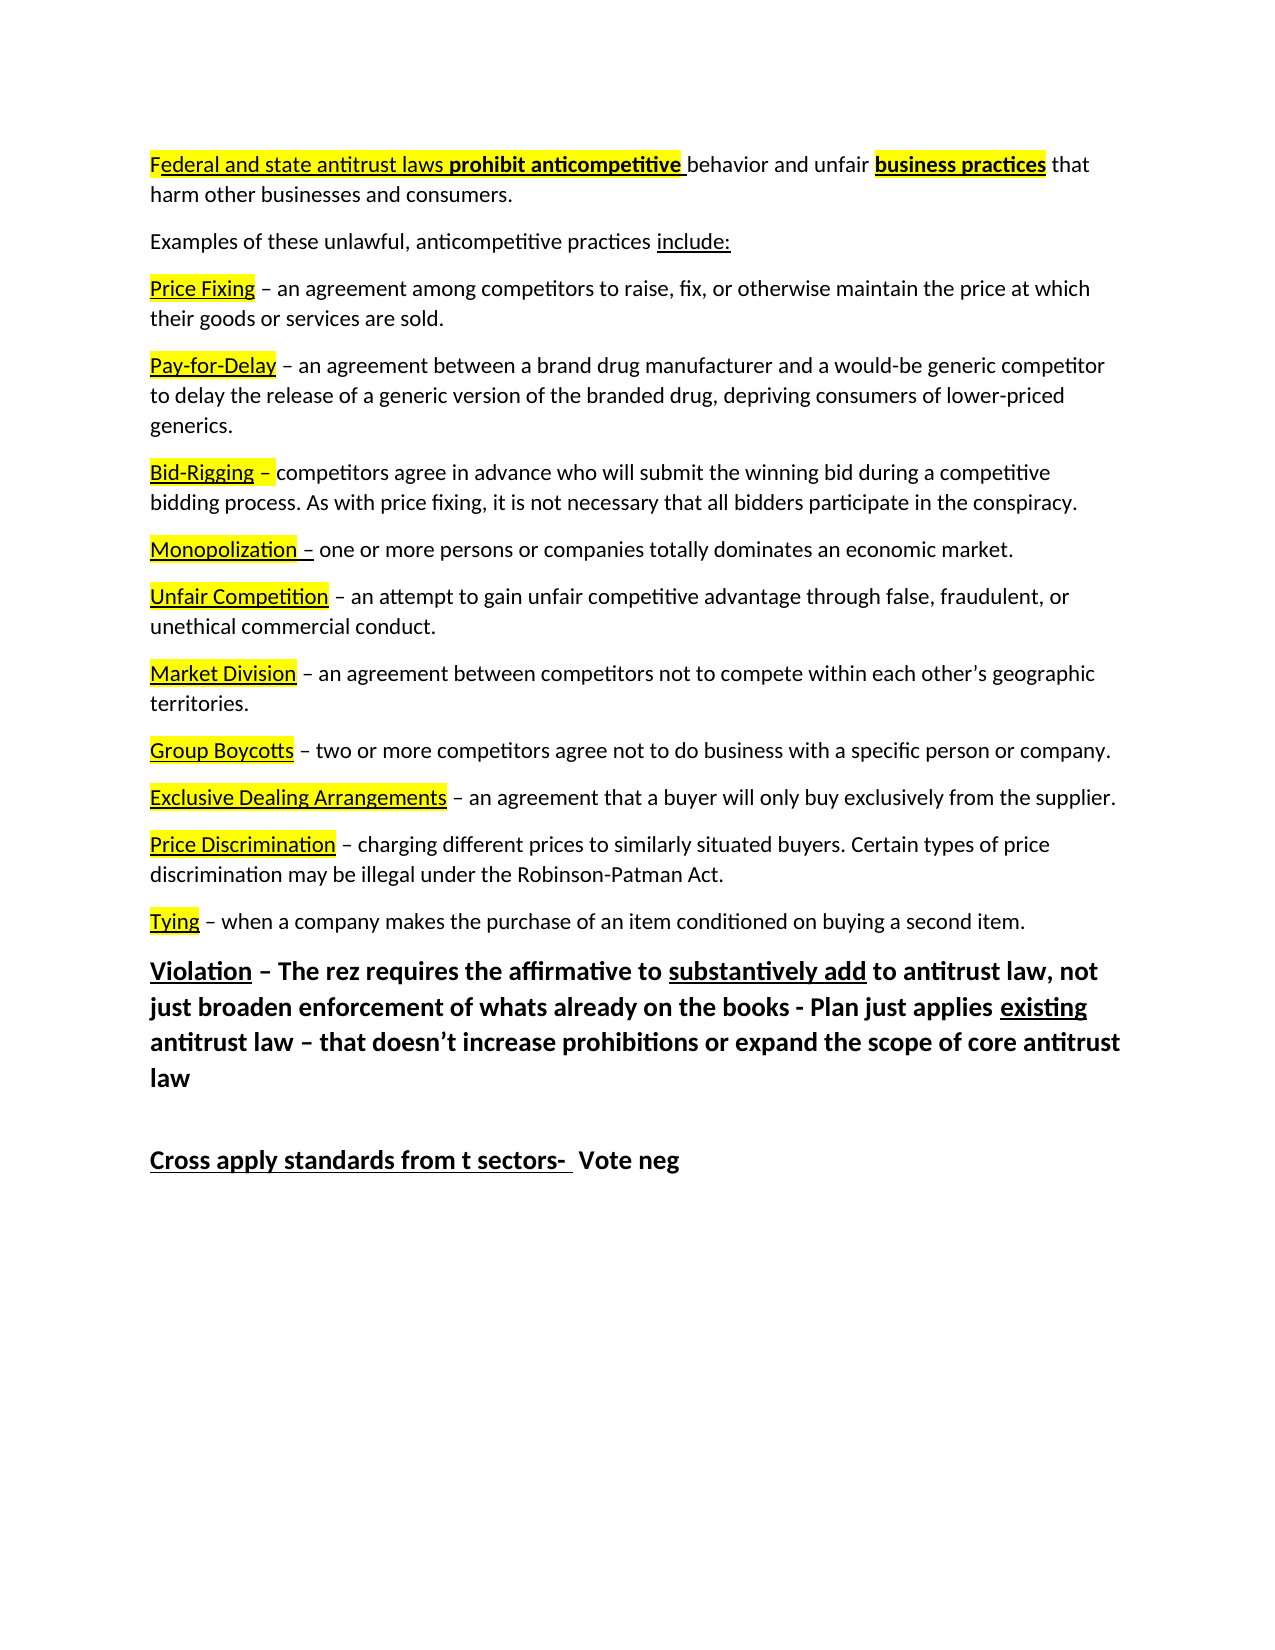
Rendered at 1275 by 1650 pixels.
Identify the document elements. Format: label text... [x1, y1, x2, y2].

subtitle Violation – The rez requires the affirmative to substantively add to antitrust law, not just broaden enforcement of whats already on the books - Plan just applies existing antitrust law – that doesn’t increase prohibitions or expand the scope of core antitrust law [150, 954, 1125, 1094]
text Pay-for-Delay – an agreement between a brand drug manufacturer and a would-be generic competitor to delay the release of a generic version of the branded drug, depriving consumers of lower-priced generics. [150, 351, 1125, 439]
text Group Boycotts – two or more competitors agree not to do business with a specific person or company. [294, 736, 1125, 764]
text Tying – when a company makes the purchase of an item conditioned on buying a second item. [199, 907, 1125, 935]
text Exclusive Dealing Arrangements – an agreement that a buyer will only buy exclusively from the supplier. [447, 783, 1125, 811]
text Bid-Rigging – competitors agree in advance who will submit the winning bid during a competitive bidding process. As with price fixing, it is not necessary that all bidders participate in the conspiracy. [150, 458, 1125, 517]
subtitle Cross apply standards from t sectors- Vote neg [150, 1143, 1125, 1177]
text Federal and state antitrust laws prohibit anticompetitive behavior and unfair business practices that harm other businesses and consumers. [150, 150, 1125, 208]
text Market Division – an agreement between competitors not to compete within each other’s geographic territories. [150, 659, 1125, 718]
text Unfair Competition – an attempt to gain unfair competitive advantage through false, fraudulent, or unethical commercial conduct. [150, 582, 1125, 641]
text Examples of these unlawful, anticompetitive practices include: [150, 227, 1125, 255]
text Monopolization – one or more persons or companies totally dominates an economic market. [297, 535, 1125, 563]
text Price Fixing – an agreement among competitors to raise, fix, or otherwise maintain the price at which their goods or services are sold. [150, 274, 1125, 332]
text Price Discrimination – charging different prices to similarly situated buyers. Certain types of price discrimination may be illegal under the Robinson-Patman Act. [150, 830, 1125, 888]
